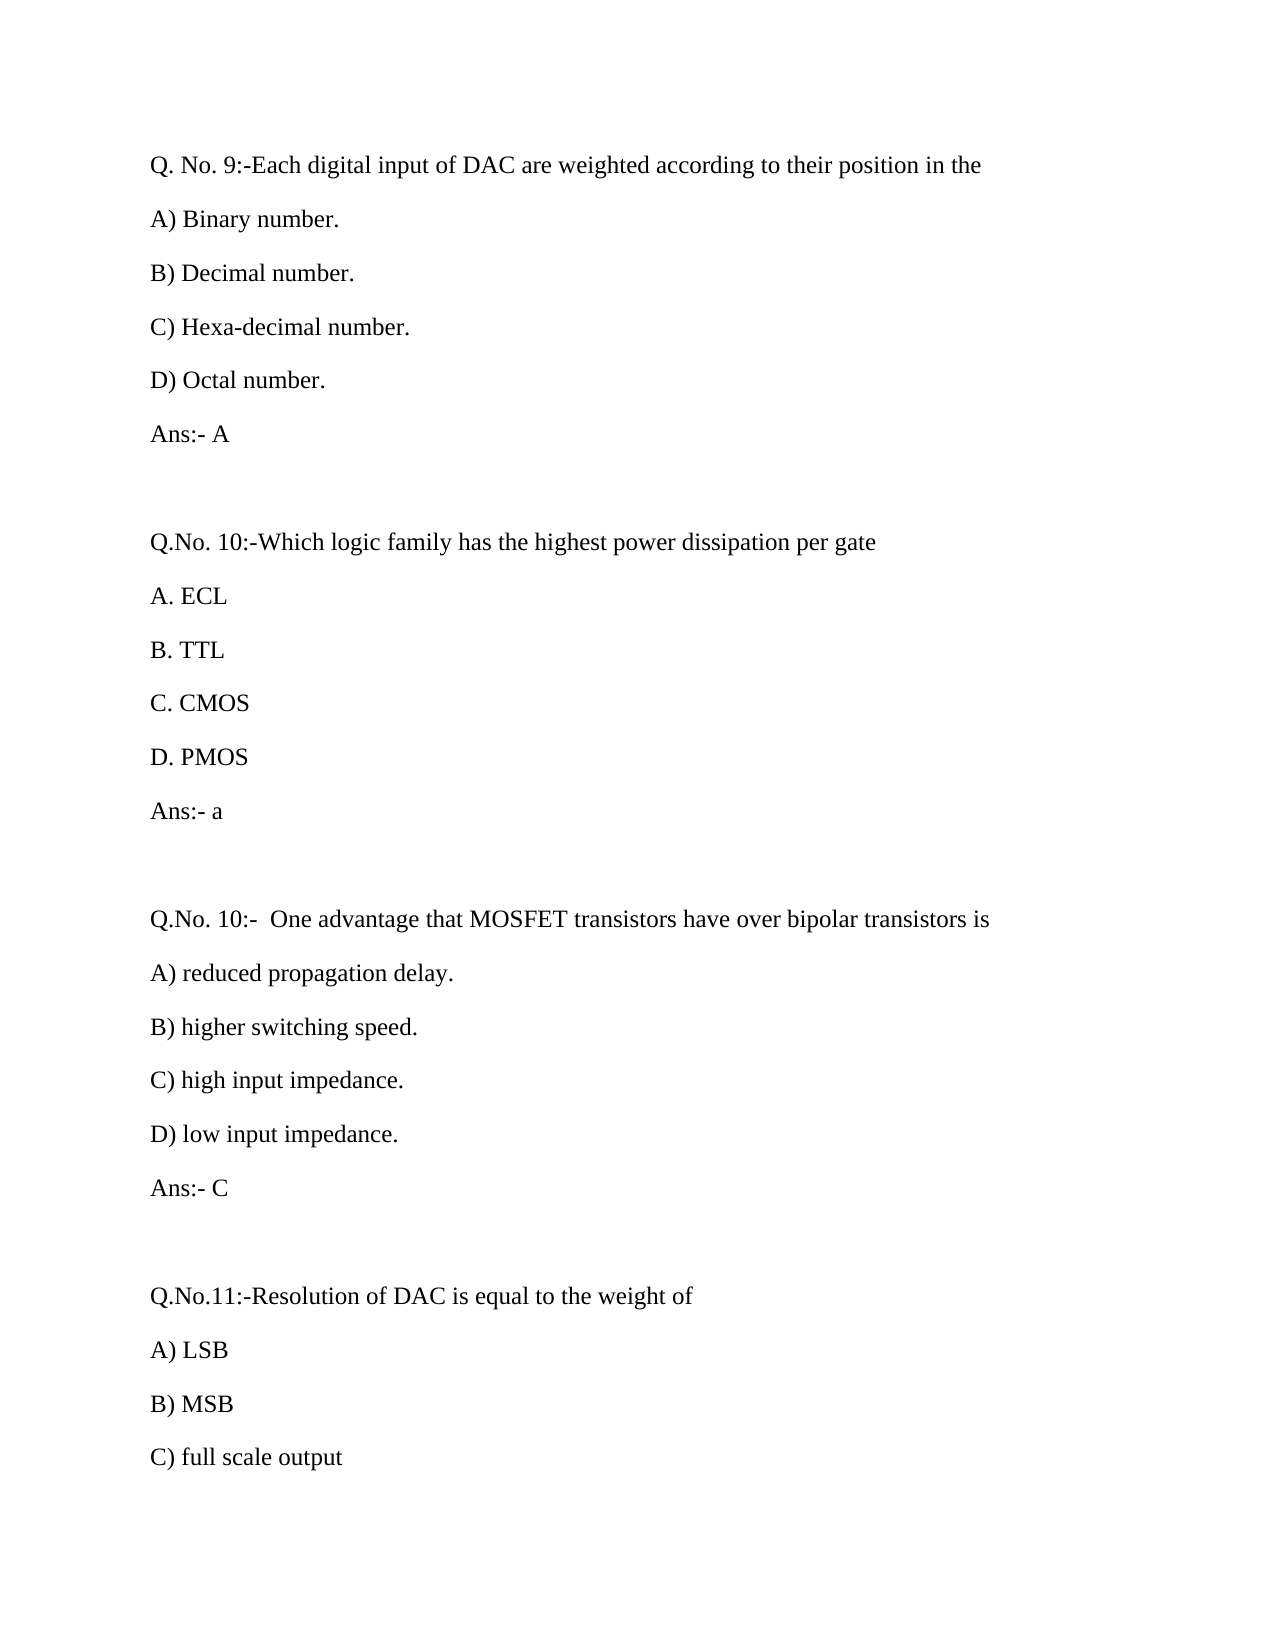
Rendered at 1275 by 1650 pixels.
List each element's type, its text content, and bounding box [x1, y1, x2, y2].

text C. CMOS [150, 688, 1125, 717]
text D. PMOS [150, 742, 1125, 771]
text A) reduced propagation delay. [150, 958, 1125, 987]
text C) full scale output [150, 1442, 1125, 1471]
text A) Binary number. [150, 204, 1125, 233]
text Ans:- a [150, 796, 1125, 825]
text B) MSB [150, 1389, 1125, 1417]
text Q.No. 10:-Which logic family has the highest power dissipation per gate [150, 527, 1125, 556]
text B. TTL [150, 635, 1125, 663]
text Q.No.11:-Resolution of DAC is equal to the weight of [150, 1281, 1125, 1310]
text B) higher switching speed. [150, 1012, 1125, 1040]
text A. ECL [150, 581, 1125, 609]
text Q. No. 9:-Each digital input of DAC are weighted according to their position in the [150, 150, 1125, 179]
text A) LSB [150, 1335, 1125, 1363]
text C) high input impedance. [150, 1066, 1125, 1094]
text Ans:- C [150, 1173, 1125, 1202]
text Ans:- A [150, 419, 1125, 448]
text B) Decimal number. [150, 258, 1125, 286]
text Q.No. 10:- One advantage that MOSFET transistors have over bipolar transistors is [150, 904, 1125, 933]
text D) low input impedance. [150, 1119, 1125, 1148]
text C) Hexa-decimal number. [150, 312, 1125, 340]
text D) Octal number. [150, 365, 1125, 394]
